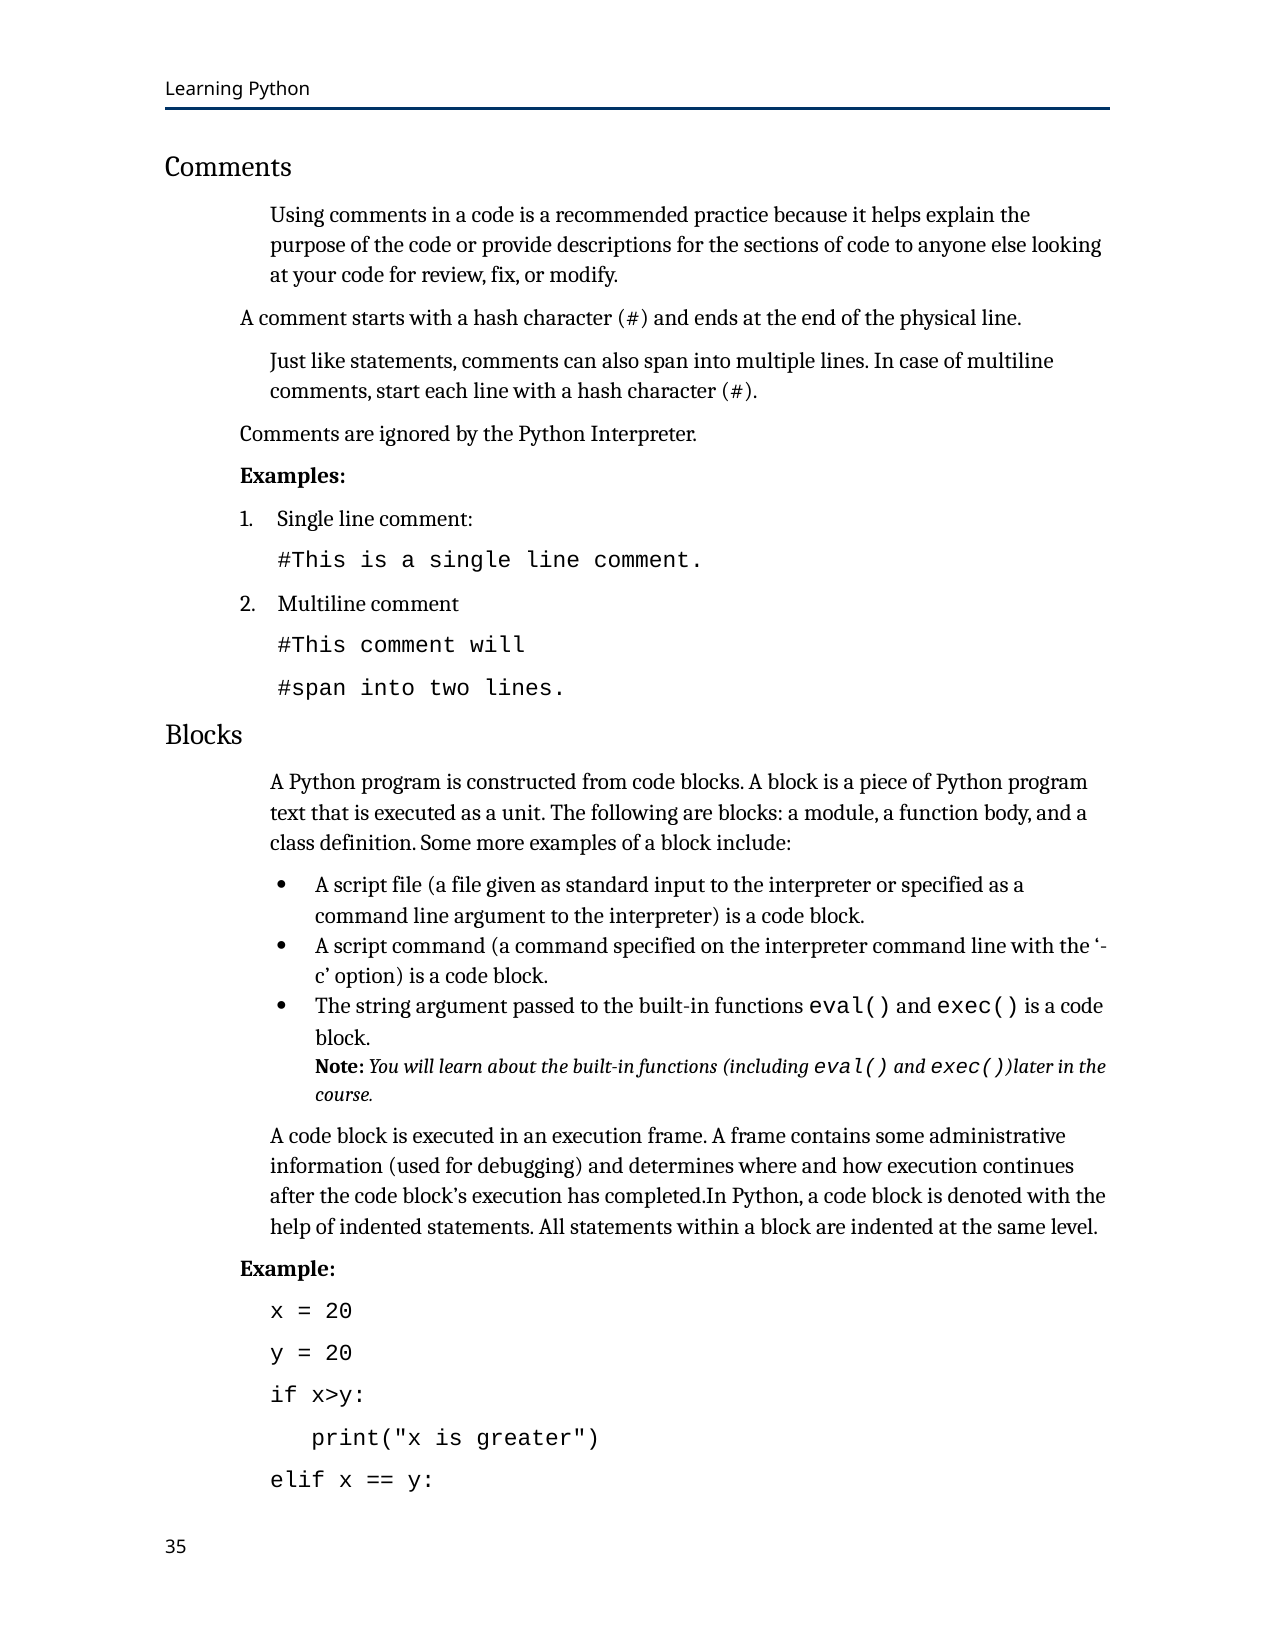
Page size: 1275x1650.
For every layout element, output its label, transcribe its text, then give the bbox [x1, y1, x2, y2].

text #span into two lines. [277, 676, 1110, 702]
text Comments are ignored by the Python Interpreter. [165, 420, 1110, 447]
text x = 20 [270, 1299, 1110, 1325]
list Multiline comment [240, 591, 1110, 617]
list The string argument passed to the built-in functions eval() and exec() is a code block. Note: You will learn about the built-in functions (including eval() and exec())later in the course. [277, 993, 1110, 1107]
list A script command (a command specified on the interpreter command line with the ‘-c’ option) is a code block. [277, 933, 1110, 989]
list A script file (a file given as standard input to the interpreter or specified as a command line argument to the interpreter) is a code block. [277, 872, 1110, 929]
subtitle Comments [165, 151, 1110, 184]
text y = 20 [270, 1341, 1110, 1367]
text A comment starts with a hash character (#) and ends at the end of the physical line. [165, 305, 1110, 331]
subtitle Blocks [165, 718, 1110, 752]
list Single line comment: [240, 506, 1110, 532]
text #This is a single line comment. [202, 548, 1110, 574]
text if x>y: [270, 1383, 1110, 1409]
text print("x is greater") [270, 1426, 1110, 1452]
text Example: [165, 1256, 1110, 1283]
text A Python program is constructed from code blocks. A block is a piece of Python program text that is executed as a unit. The following are blocks: a module, a function body, and a class definition. Some more examples of a block include: [270, 769, 1110, 856]
text Just like statements, comments can also span into multiple lines. In case of multiline comments, start each line with a hash character (#). [270, 347, 1110, 404]
text Examples: [165, 463, 1110, 489]
text #This comment will [277, 633, 1110, 659]
text A code block is executed in an execution frame. A frame contains some administrative information (used for debugging) and determines where and how execution continues after the code block’s execution has completed.In Python, a code block is denoted with the help of indented statements. All statements within a block are indented at the same level. [270, 1123, 1110, 1240]
text Using comments in a code is a recommended practice because it helps explain the purpose of the code or provide descriptions for the sections of code to anyone else looking at your code for review, fix, or modify. [270, 202, 1110, 288]
text elif x == y: [270, 1468, 1110, 1494]
